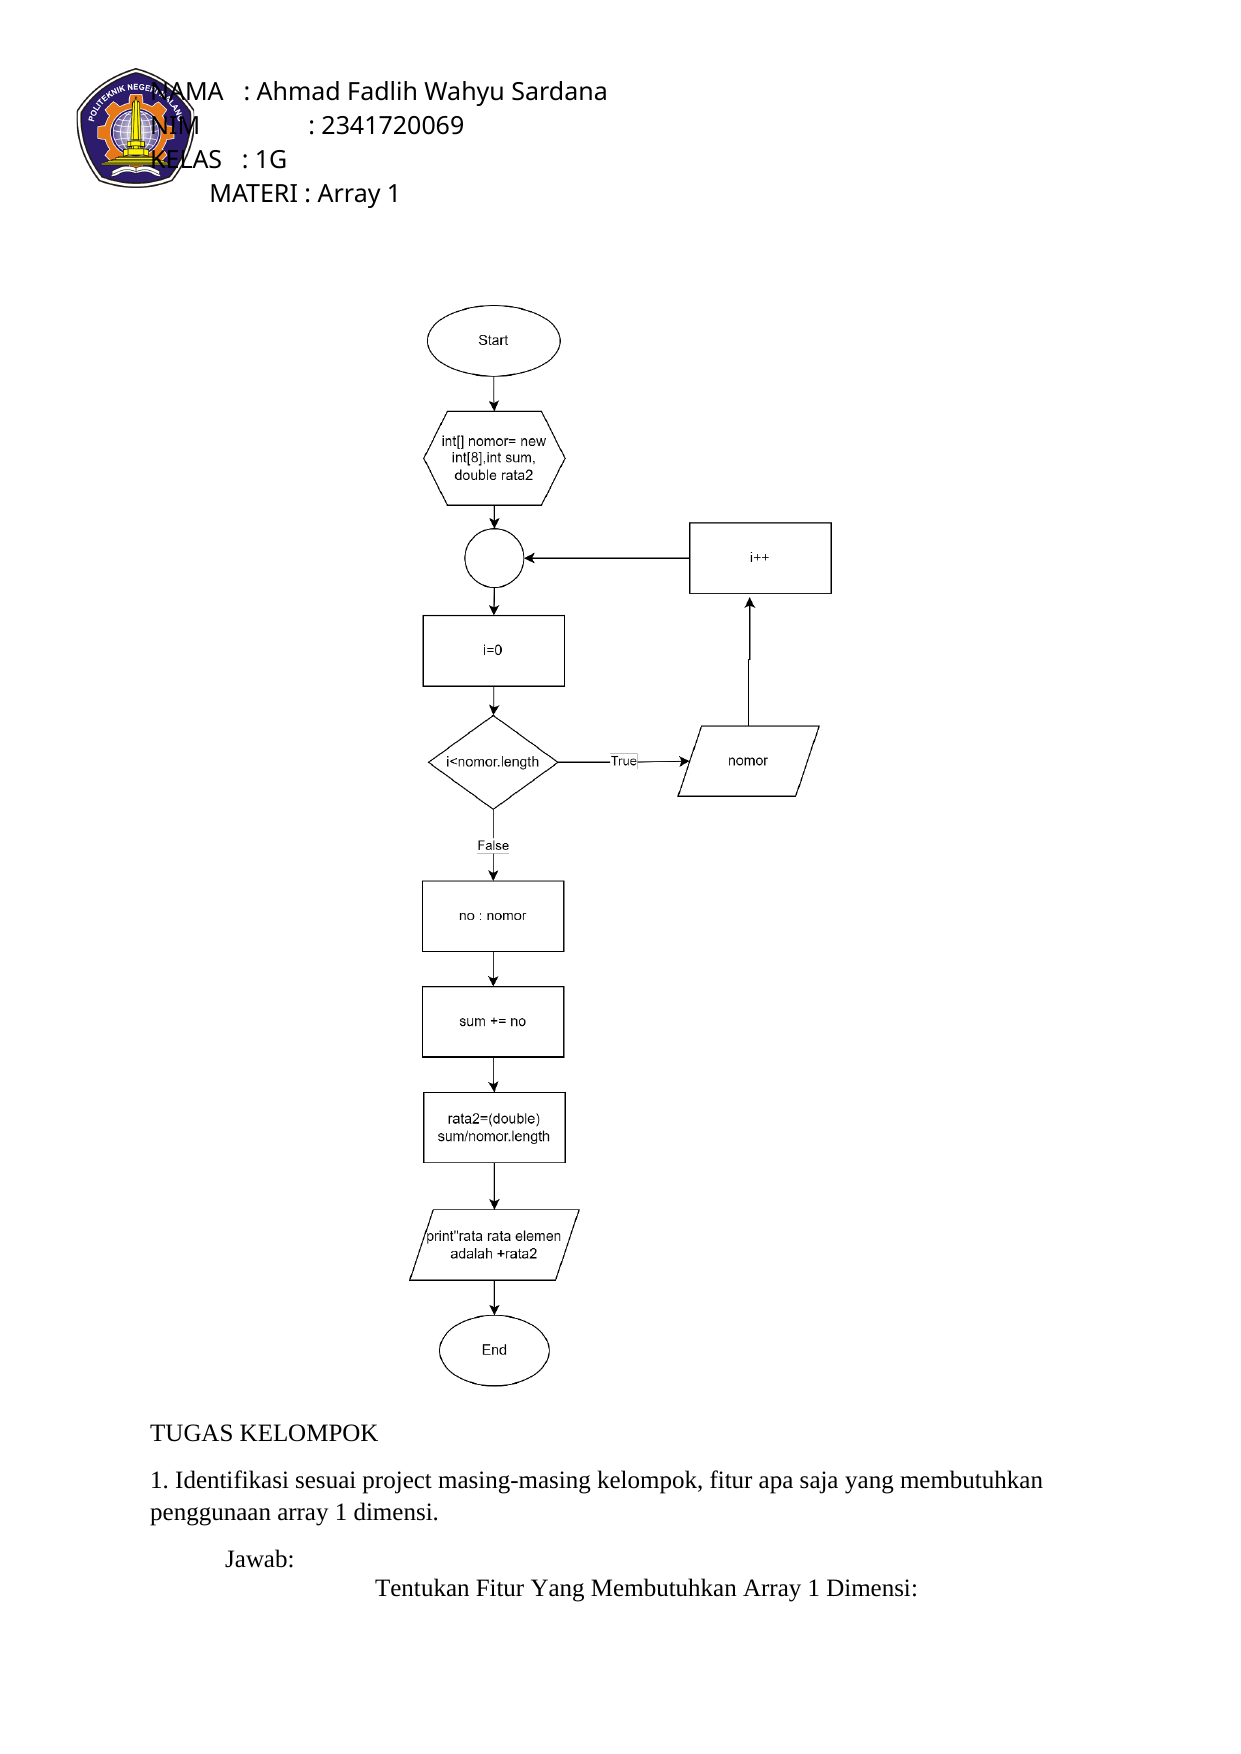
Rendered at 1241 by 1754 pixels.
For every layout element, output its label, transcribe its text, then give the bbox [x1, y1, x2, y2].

picture [76, 68, 195, 188]
text Jawab: [150, 1544, 1090, 1573]
text Tentukan Fitur Yang Membutuhkan Array 1 Dimensi: [150, 1573, 1090, 1602]
text TUGAS KELOMPOK [150, 1418, 1090, 1447]
picture [397, 294, 843, 1399]
text 1. Identifikasi sesuai project masing-masing kelompok, fitur apa saja yang membutuhkan penggunaan array 1 dimensi. [150, 1466, 1090, 1525]
